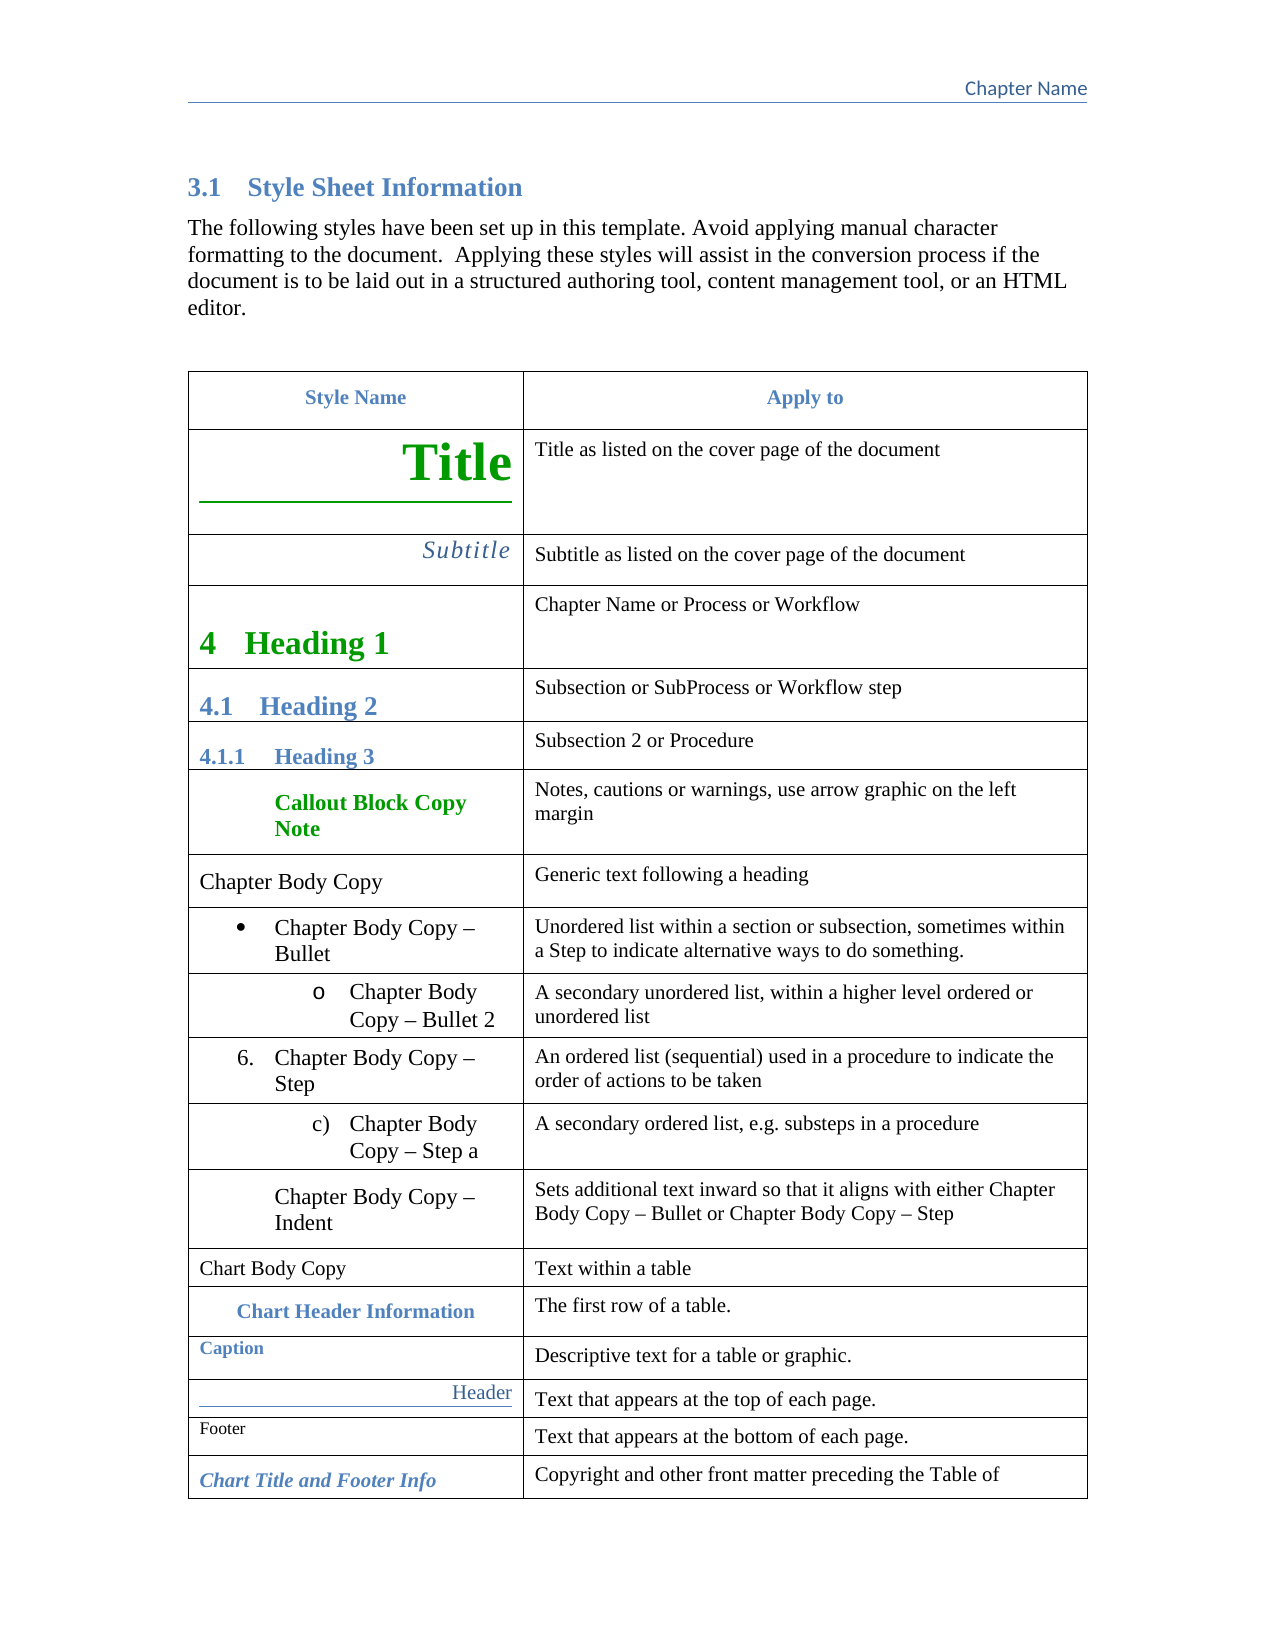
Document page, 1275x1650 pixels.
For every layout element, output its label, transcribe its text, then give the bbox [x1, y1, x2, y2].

table_cell Chapter Body Copy – Bullet 2 [189, 974, 523, 1037]
table_cell Chart Title and Footer Info [189, 1456, 523, 1498]
table_cell Generic text following a heading [524, 855, 1087, 907]
table_cell Subtitle [189, 535, 523, 585]
table_cell A secondary unordered list, within a higher level ordered or unordered list [524, 974, 1087, 1037]
table_cell Subsection or SubProcess or Workflow step [524, 669, 1087, 721]
table_cell Subsection 2 or Procedure [524, 722, 1087, 769]
table_cell Chart Header Information [189, 1287, 523, 1336]
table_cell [524, 1456, 1087, 1498]
table_cell Header [189, 1380, 523, 1417]
table_cell Footer [189, 1418, 523, 1454]
table_cell Title as listed on the cover page of the document [524, 430, 1087, 534]
text The following styles have been set up in this template. Avoid applying manual character formatting to the document. Applying these styles will assist in the conversion process if the document is to be laid out in a structured authoring tool, content management tool, or an HTML editor. [187, 214, 1087, 320]
table_cell Chapter Body Copy – Bullet [189, 908, 523, 973]
table_cell Chapter Body Copy – Step [189, 1038, 523, 1103]
table_cell Chapter Body Copy [189, 855, 523, 907]
table_cell Callout Block Copy Note [189, 770, 523, 854]
table_cell Caption [189, 1337, 523, 1379]
table_cell Chapter Body Copy – Indent [189, 1170, 523, 1248]
table_cell Title [189, 430, 523, 534]
table_cell An ordered list (sequential) used in a procedure to indicate the order of actions to be taken [524, 1038, 1087, 1103]
table_cell Chapter Name or Process or Workflow [524, 586, 1087, 668]
table_cell The first row of a table. [524, 1287, 1087, 1336]
table_cell Descriptive text for a table or graphic. [524, 1337, 1087, 1379]
table_cell Text that appears at the bottom of each page. [524, 1418, 1087, 1454]
table_cell Heading 2 [189, 669, 523, 721]
table_cell Sets additional text inward so that it aligns with either Chapter Body Copy – Bullet or Chapter Body Copy – Step [524, 1170, 1087, 1248]
table_cell Heading 3 [189, 722, 523, 769]
table_header Apply to [524, 372, 1087, 429]
table_cell Unordered list within a section or subsection, sometimes within a Step to indicate alternative ways to do something. [524, 908, 1087, 973]
table_cell Chapter Body Copy – Step a [189, 1104, 523, 1169]
table_cell A secondary ordered list, e.g. substeps in a procedure [524, 1104, 1087, 1169]
subtitle Style Sheet Information [187, 171, 1087, 202]
table_cell Heading 1 [189, 586, 523, 668]
table_cell Notes, cautions or warnings, use arrow graphic on the left margin [524, 770, 1087, 854]
table_cell Text within a table [524, 1249, 1087, 1286]
table_cell Text that appears at the top of each page. [524, 1380, 1087, 1417]
table_cell Subtitle as listed on the cover page of the document [524, 535, 1087, 585]
table_cell Chart Body Copy [189, 1249, 523, 1286]
table_header Style Name [189, 372, 523, 429]
